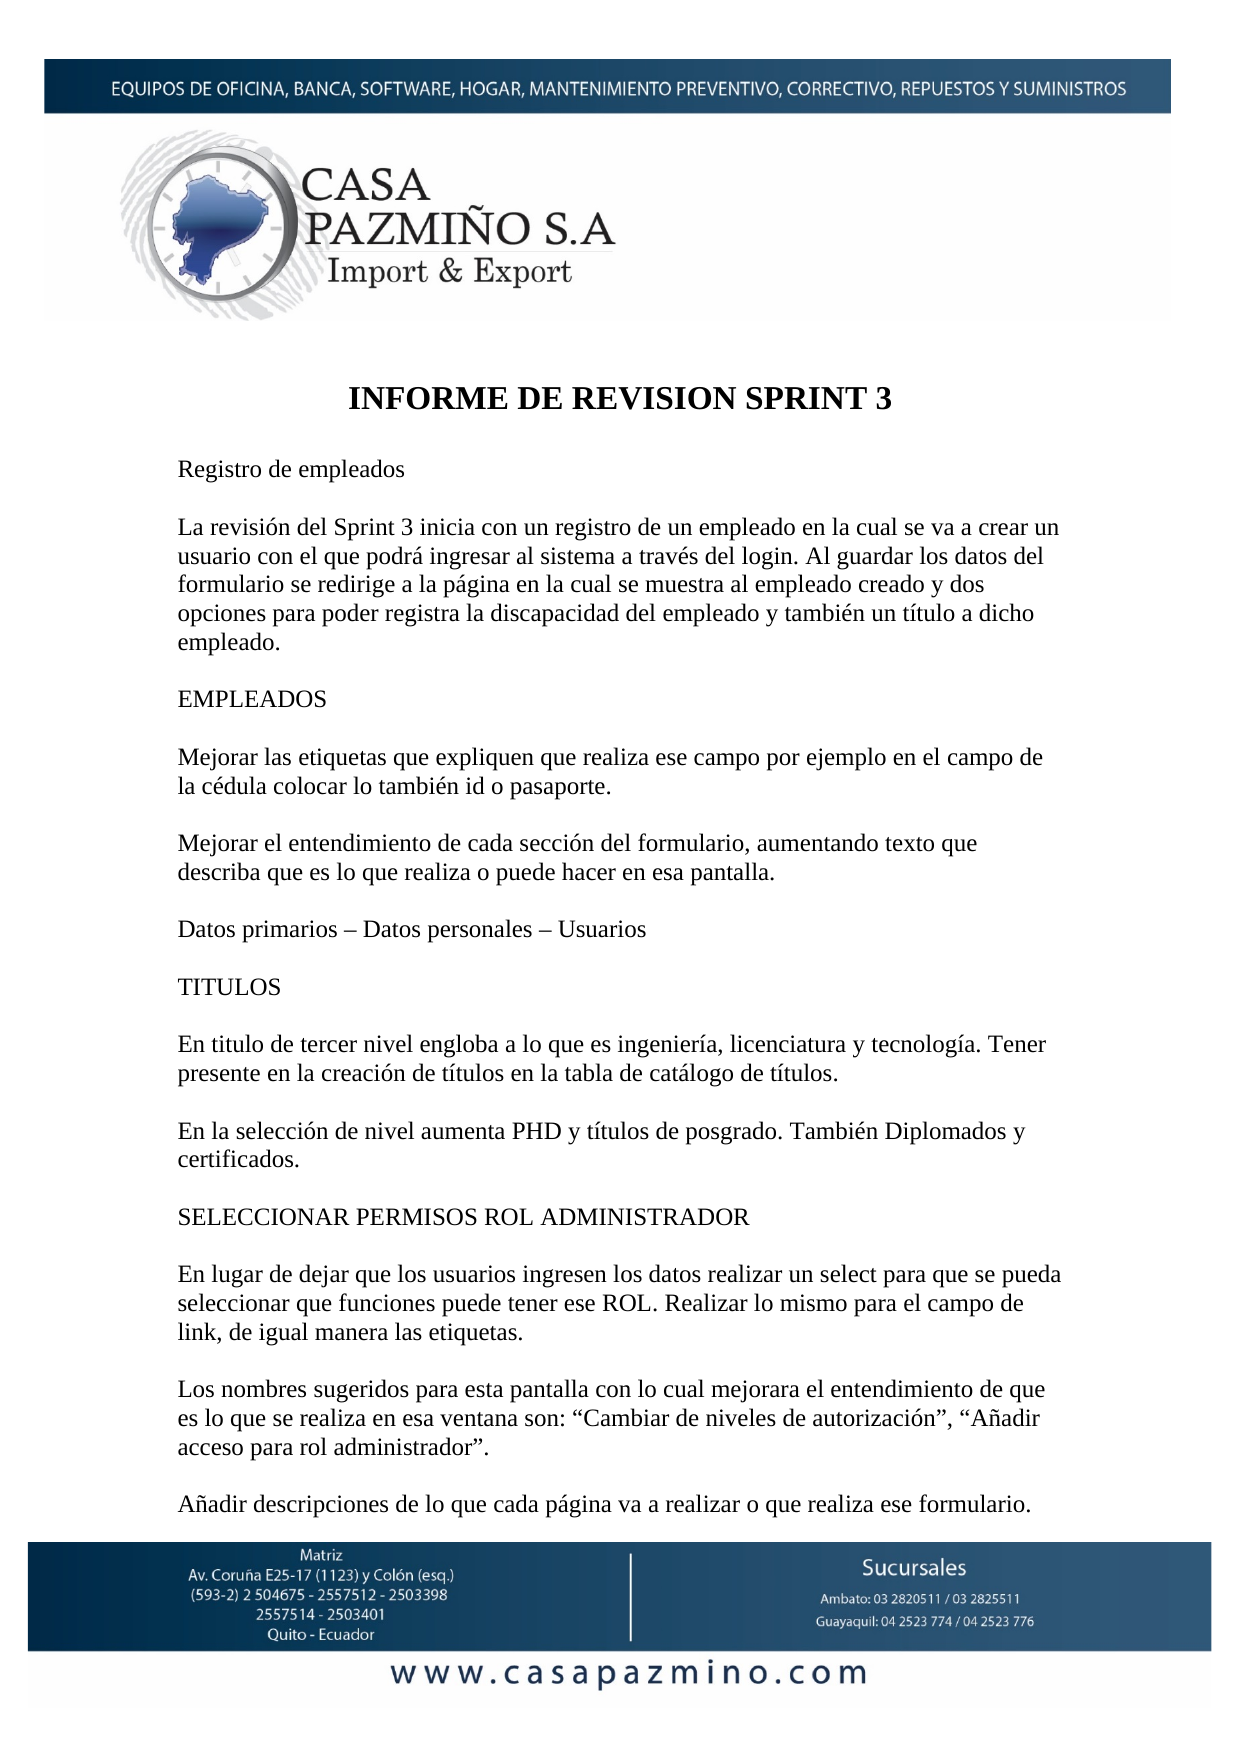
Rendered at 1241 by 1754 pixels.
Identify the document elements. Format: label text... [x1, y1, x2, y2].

text En la selección de nivel aumenta PHD y títulos de posgrado. También Diplomados y certificados. [177, 1116, 1063, 1173]
text TITULOS [177, 972, 1063, 1001]
picture [44, 59, 1171, 321]
picture [27, 1542, 1212, 1708]
text En titulo de tercer nivel engloba a lo que es ingeniería, licenciatura y tecnología. Tener presente en la creación de títulos en la tabla de catálogo de títulos. [177, 1029, 1063, 1087]
text Datos primarios – Datos personales – Usuarios [177, 914, 1063, 943]
text SELECCIONAR PERMISOS ROL ADMINISTRADOR [177, 1202, 1063, 1231]
text Añadir descripciones de lo que cada página va a realizar o que realiza ese formulario. [177, 1489, 1063, 1518]
text Registro de empleados [177, 454, 1063, 483]
text Mejorar el entendimiento de cada sección del formulario, aumentando texto que describa que es lo que realiza o puede hacer en esa pantalla. [177, 828, 1063, 886]
text Los nombres sugeridos para esta pantalla con lo cual mejorara el entendimiento de que es lo que se realiza en esa ventana son: “Cambiar de niveles de autorización”, “Añadir acceso para rol administrador”. [177, 1374, 1063, 1461]
text En lugar de dejar que los usuarios ingresen los datos realizar un select para que se pueda seleccionar que funciones puede tener ese ROL. Realizar lo mismo para el campo de link, de igual manera las etiquetas. [177, 1259, 1063, 1346]
text Mejorar las etiquetas que expliquen que realiza ese campo por ejemplo en el campo de la cédula colocar lo también id o pasaporte. [177, 742, 1063, 799]
text EMPLEADOS [177, 684, 1063, 713]
text La revisión del Sprint 3 inicia con un registro de un empleado en la cual se va a crear un usuario con el que podrá ingresar al sistema a través del login. Al guardar los datos del formulario se redirige a la página en la cual se muestra al empleado creado y dos opciones para poder registra la discapacidad del empleado y también un título a dicho empleado. [177, 512, 1063, 656]
text INFORME DE REVISION SPRINT 3 [177, 378, 1063, 416]
